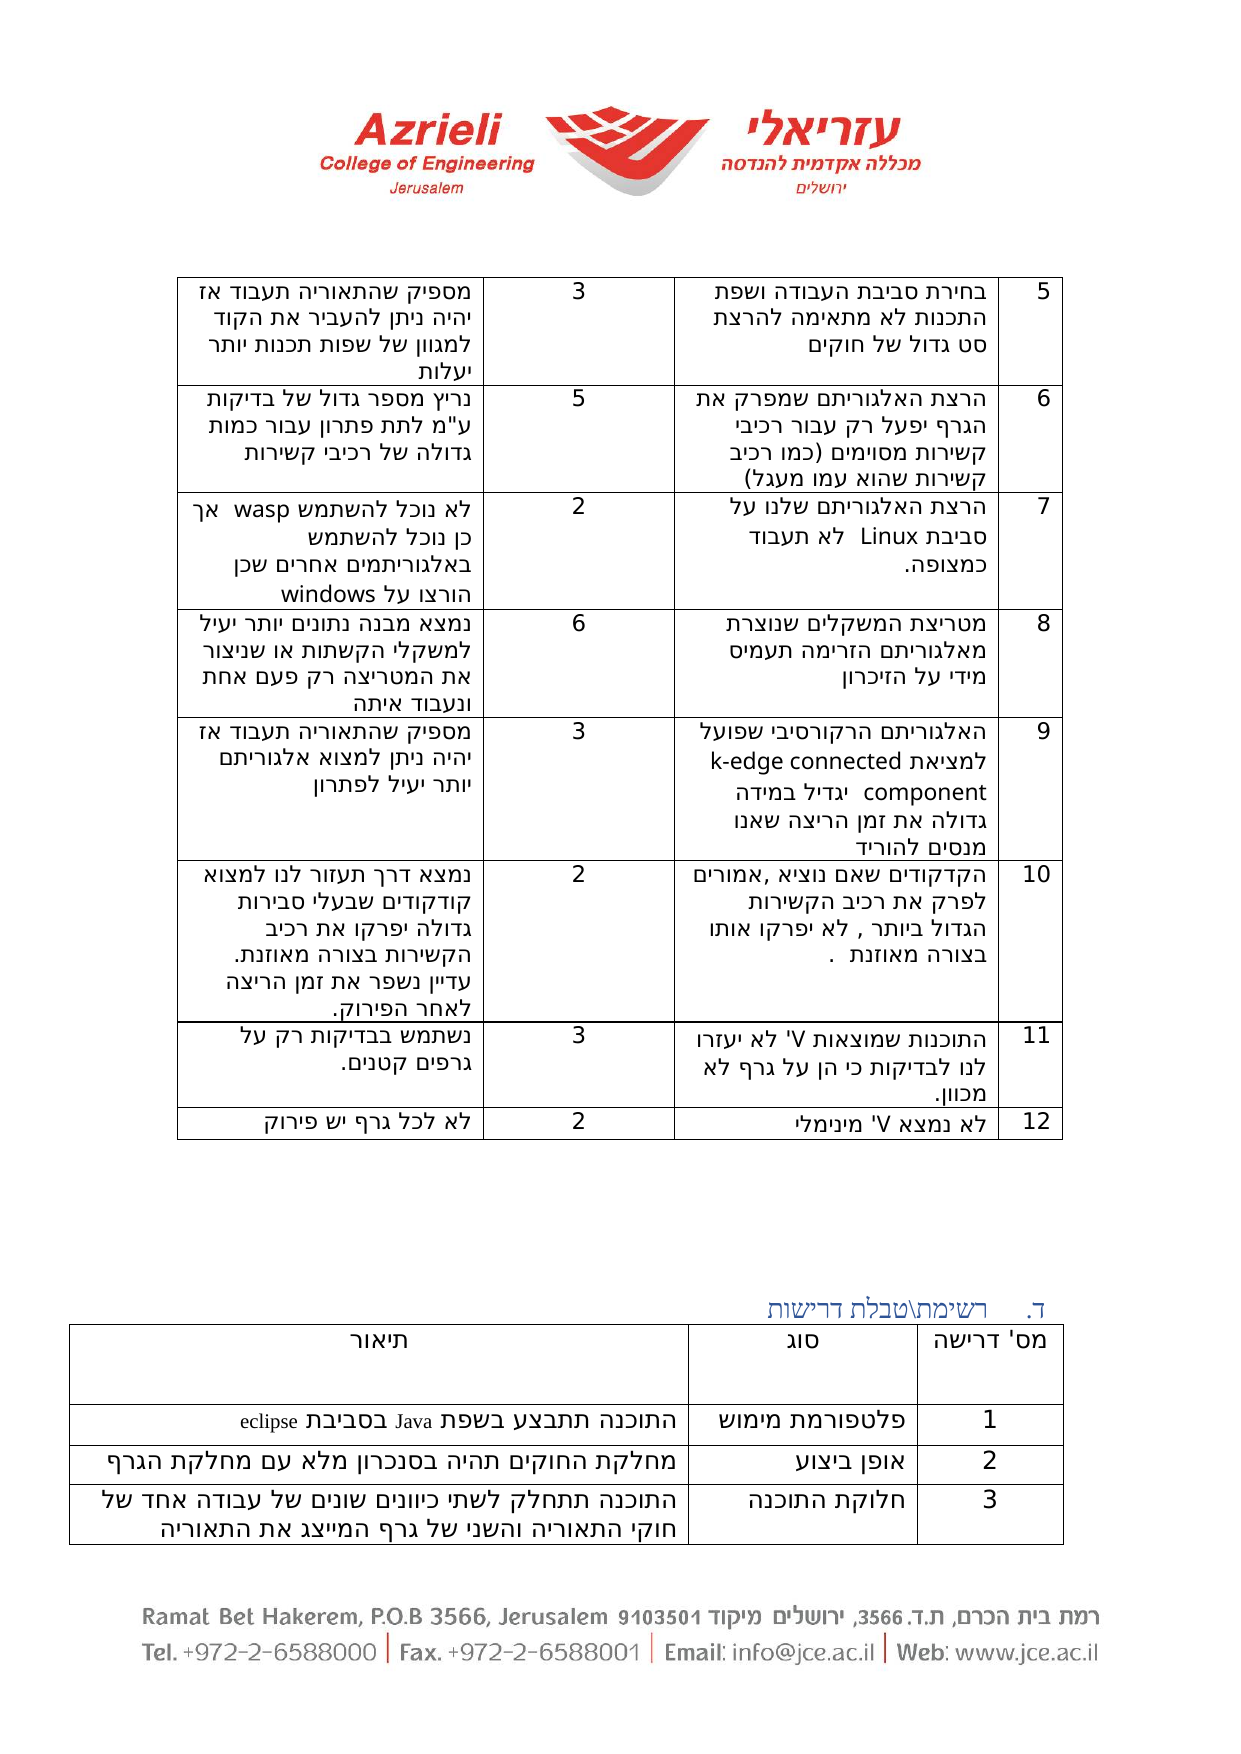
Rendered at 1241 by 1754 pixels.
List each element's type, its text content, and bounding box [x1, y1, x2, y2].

table_cell נריץ מספר גדול של בדיקות ע"מ לתת פתרון עבור כמות גדולה של רכיבי קשירות [178, 386, 483, 492]
table_cell 2 [484, 861, 674, 1021]
table_cell 3 [484, 718, 674, 860]
table_cell נמצא דרך תעזור לנו למצוא קודקודים שבעלי סבירות גדולה יפרקו את רכיב הקשירות בצורה מאוזנת. עדיין נשפר את זמן הריצה לאחר הפירוק. [178, 861, 483, 1021]
table_cell מספיק שהתאוריה תעבוד אז יהיה ניתן להעביר את הקוד למגוון של שפות תכנות יותר יעלות [178, 278, 483, 384]
table_cell בחירת סביבת העבודה ושפת התכנות לא מתאימה להרצת סט גדול של חוקים [675, 278, 998, 384]
table_cell 6 [484, 610, 674, 717]
picture [107, 1586, 1133, 1695]
table_header סוג [689, 1325, 917, 1404]
table_cell לא לכל גרף יש פירוק [178, 1108, 483, 1139]
table_cell הרצת האלגוריתם שלנו על סביבת Linux לא תעבוד כמצופה. [675, 493, 998, 609]
table_cell 3 [484, 278, 674, 384]
table_cell לא נוכל להשתמש wasp אך כן נוכל להשתמש באלגוריתמים אחרים שכן הורצו על windows [178, 493, 483, 609]
table_cell 11 [999, 1023, 1062, 1107]
table_header תיאור [70, 1325, 688, 1404]
table_cell לא נמצא V' מינימלי [675, 1108, 998, 1139]
table_cell הרצת האלגוריתם שמפרק את הגרף יפעל רק עבור רכיבי קשירות מסוימים (כמו רכיב קשירות שהוא עמו מעגל) [675, 386, 998, 492]
table_cell מטריצת המשקלים שנוצרת מאלגוריתם הזרימה תעמיס מידי על הזיכרון [675, 610, 998, 717]
picture [42, 44, 1199, 221]
table_cell מחלקת החוקים תהיה בסנכרון מלא עם מחלקת הגרף [70, 1446, 688, 1484]
table_cell התוכנה תתחלק לשתי כיוונים שונים של עבודה אחד של חוקי התאוריה והשני של גרף המייצג את התאוריה [70, 1485, 688, 1544]
table_cell 8 [999, 610, 1062, 717]
table_cell 2 [484, 493, 674, 609]
table_header מס' דרישה [918, 1325, 1063, 1404]
table_cell 12 [999, 1108, 1062, 1139]
table_cell 3 [918, 1485, 1063, 1544]
table_cell 1 [918, 1405, 1063, 1445]
table_cell 2 [484, 1108, 674, 1139]
table_cell התוכנות שמוצאות V' לא יעזרו לנו לבדיקות כי הן על גרף לא מכוון. [675, 1023, 998, 1107]
table_cell 3 [484, 1023, 674, 1107]
table_cell 5 [484, 386, 674, 492]
table_cell פלטפורמת מימוש [689, 1405, 917, 1445]
table_cell הקדקודים שאם נוציא ,אמורים לפרק את רכיב הקשירות הגדול ביותר , לא יפרקו אותו בצורה מאוזנת . [675, 861, 998, 1021]
table_cell התוכנה תתבצע בשפת Java בסביבת eclipse [70, 1405, 688, 1445]
table_cell האלגוריתם הרקורסיבי שפועל למציאת k-edge connected component יגדיל במידה גדולה את זמן הריצה שאנו מנסים להוריד [675, 718, 998, 860]
table_cell נשתמש בבדיקות רק על גרפים קטנים. [178, 1023, 483, 1107]
table_cell 5 [999, 278, 1062, 384]
table_cell נמצא מבנה נתונים יותר יעיל למשקלי הקשתות או שניצור את המטריצה רק פעם אחת ונעבוד איתה [178, 610, 483, 717]
table_cell מספיק שהתאוריה תעבוד אז יהיה ניתן למצוא אלגוריתם יותר יעיל לפתרון [178, 718, 483, 860]
table_cell 6 [999, 386, 1062, 492]
table_cell 10 [999, 861, 1062, 1021]
table_cell אופן ביצוע [689, 1446, 917, 1484]
table_cell חלוקת התוכנה [689, 1485, 917, 1544]
table_cell 2 [918, 1446, 1063, 1484]
table_cell 7 [999, 493, 1062, 609]
table_cell 9 [999, 718, 1062, 860]
subtitle רשימת\טבלת דרישות [177, 1293, 1026, 1324]
